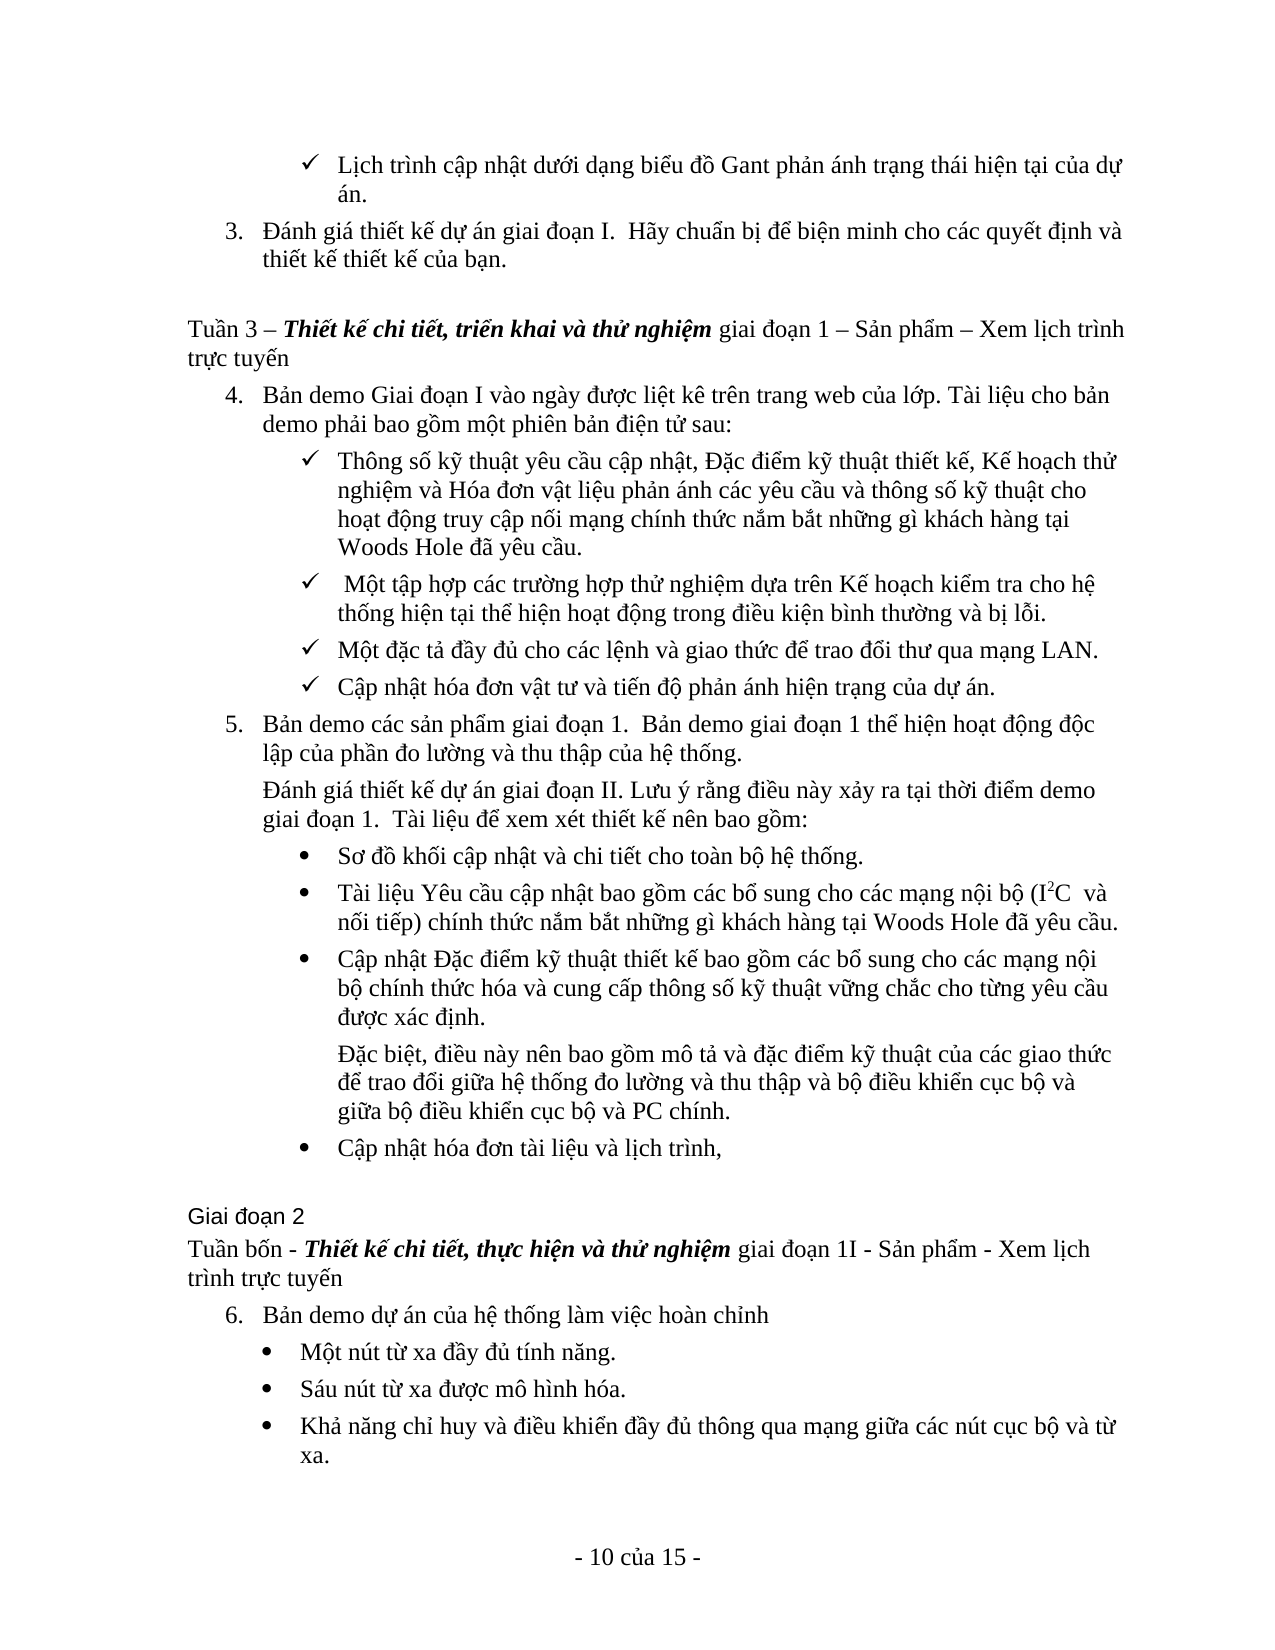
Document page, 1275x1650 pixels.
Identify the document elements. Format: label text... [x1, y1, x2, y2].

list Sáu nút từ xa được mô hình hóa. [262, 1374, 1125, 1403]
list Một nút từ xa đầy đủ tính năng. [262, 1337, 1125, 1366]
list Một tập hợp các trường hợp thử nghiệm dựa trên Kế hoạch kiểm tra cho hệ thống hiện tại thể hiện hoạt động trong điều kiện bình thường và bị lỗi. [300, 569, 1125, 627]
list Thông số kỹ thuật yêu cầu cập nhật, Đặc điểm kỹ thuật thiết kế, Kế hoạch thử nghiệm và Hóa đơn vật liệu phản ánh các yêu cầu và thông số kỹ thuật cho hoạt động truy cập nối mạng chính thức nắm bắt những gì khách hàng tại Woods Hole đã yêu cầu. [300, 446, 1125, 561]
list Một đặc tả đầy đủ cho các lệnh và giao thức để trao đổi thư qua mạng LAN. [300, 635, 1125, 664]
list Bản demo dự án của hệ thống làm việc hoàn chỉnh [225, 1300, 1125, 1328]
text Tuần 3 – Thiết kế chi tiết, triển khai và thử nghiệm giai đoạn 1 – Sản phẩm – Xem lịch trình trực tuyến [187, 314, 1125, 372]
list Cập nhật Đặc điểm kỹ thuật thiết kế bao gồm các bổ sung cho các mạng nội bộ chính thức hóa và cung cấp thông số kỹ thuật vững chắc cho từng yêu cầu được xác định. [300, 944, 1125, 1030]
list Sơ đồ khối cập nhật và chi tiết cho toàn bộ hệ thống. [300, 841, 1125, 870]
list Bản demo các sản phẩm giai đoạn 1. Bản demo giai đoạn 1 thể hiện hoạt động độc lập của phần đo lường và thu thập của hệ thống. [225, 709, 1125, 767]
list Bản demo Giai đoạn I vào ngày được liệt kê trên trang web của lớp. Tài liệu cho bản demo phải bao gồm một phiên bản điện tử sau: [225, 380, 1125, 438]
text Tuần bốn - Thiết kế chi tiết, thực hiện và thử nghiệm giai đoạn 1I - Sản phẩm - Xem lịch trình trực tuyến [187, 1234, 1125, 1291]
list Lịch trình cập nhật dưới dạng biểu đồ Gant phản ánh trạng thái hiện tại của dự án. [300, 150, 1125, 207]
subtitle Giai đoạn 2 [187, 1203, 1125, 1230]
list Tài liệu Yêu cầu cập nhật bao gồm các bổ sung cho các mạng nội bộ (I2C và nối tiếp) chính thức nắm bắt những gì khách hàng tại Woods Hole đã yêu cầu. [300, 878, 1125, 936]
list Khả năng chỉ huy và điều khiển đầy đủ thông qua mạng giữa các nút cục bộ và từ xa. [262, 1411, 1125, 1468]
text Đặc biệt, điều này nên bao gồm mô tả và đặc điểm kỹ thuật của các giao thức để trao đổi giữa hệ thống đo lường và thu thập và bộ điều khiển cục bộ và giữa bộ điều khiển cục bộ và PC chính. [337, 1039, 1125, 1125]
text Đánh giá thiết kế dự án giai đoạn II. Lưu ý rằng điều này xảy ra tại thời điểm demo giai đoạn 1. Tài liệu để xem xét thiết kế nên bao gồm: [262, 775, 1125, 833]
list Cập nhật hóa đơn vật tư và tiến độ phản ánh hiện trạng của dự án. [300, 672, 1125, 701]
list Cập nhật hóa đơn tài liệu và lịch trình, [300, 1133, 1125, 1162]
list Đánh giá thiết kế dự án giai đoạn I. Hãy chuẩn bị để biện minh cho các quyết định và thiết kế thiết kế của bạn. [225, 216, 1125, 273]
